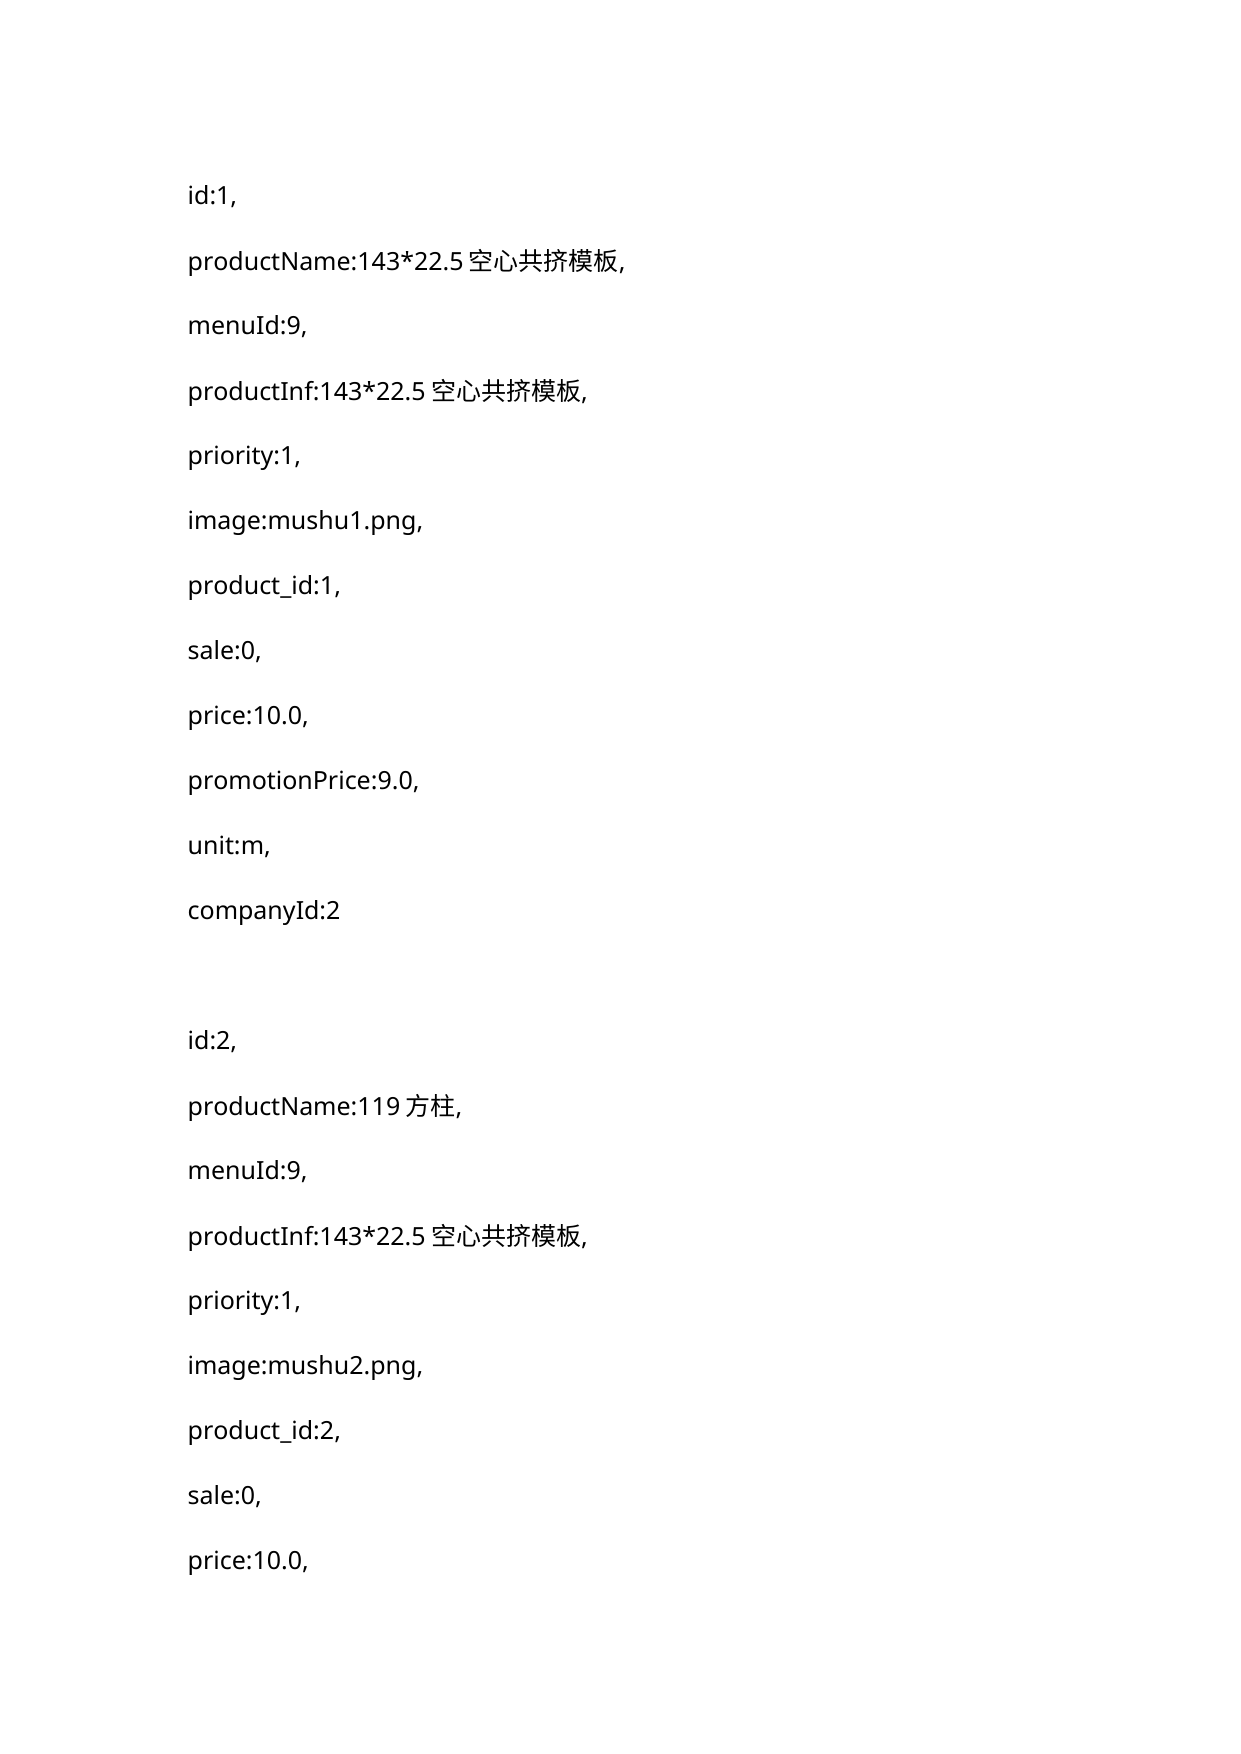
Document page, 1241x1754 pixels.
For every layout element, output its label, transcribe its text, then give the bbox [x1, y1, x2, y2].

text menuId:9, [187, 292, 1053, 357]
text id:1, [187, 162, 1053, 227]
text priority:1, [187, 422, 1053, 487]
text id:2, [187, 1007, 1053, 1072]
text productInf:143*22.5空心共挤模板, [187, 357, 1053, 422]
text image:mushu1.png, [187, 487, 1053, 552]
text sale:0, [187, 617, 1053, 682]
text promotionPrice:9.0, [187, 747, 1053, 812]
text product_id:1, [187, 552, 1053, 617]
text priority:1, [187, 1267, 1053, 1332]
text product_id:2, [187, 1397, 1053, 1462]
text productName:143*22.5空心共挤模板, [187, 227, 1053, 292]
text productName:119方柱, [187, 1072, 1053, 1137]
text image:mushu2.png, [187, 1332, 1053, 1397]
text unit:m, [187, 812, 1053, 877]
text sale:0, [187, 1462, 1053, 1527]
text companyId:2 [187, 877, 1053, 942]
text productInf:143*22.5空心共挤模板, [187, 1202, 1053, 1267]
text price:10.0, [187, 1527, 1053, 1592]
text price:10.0, [187, 682, 1053, 747]
text menuId:9, [187, 1137, 1053, 1202]
